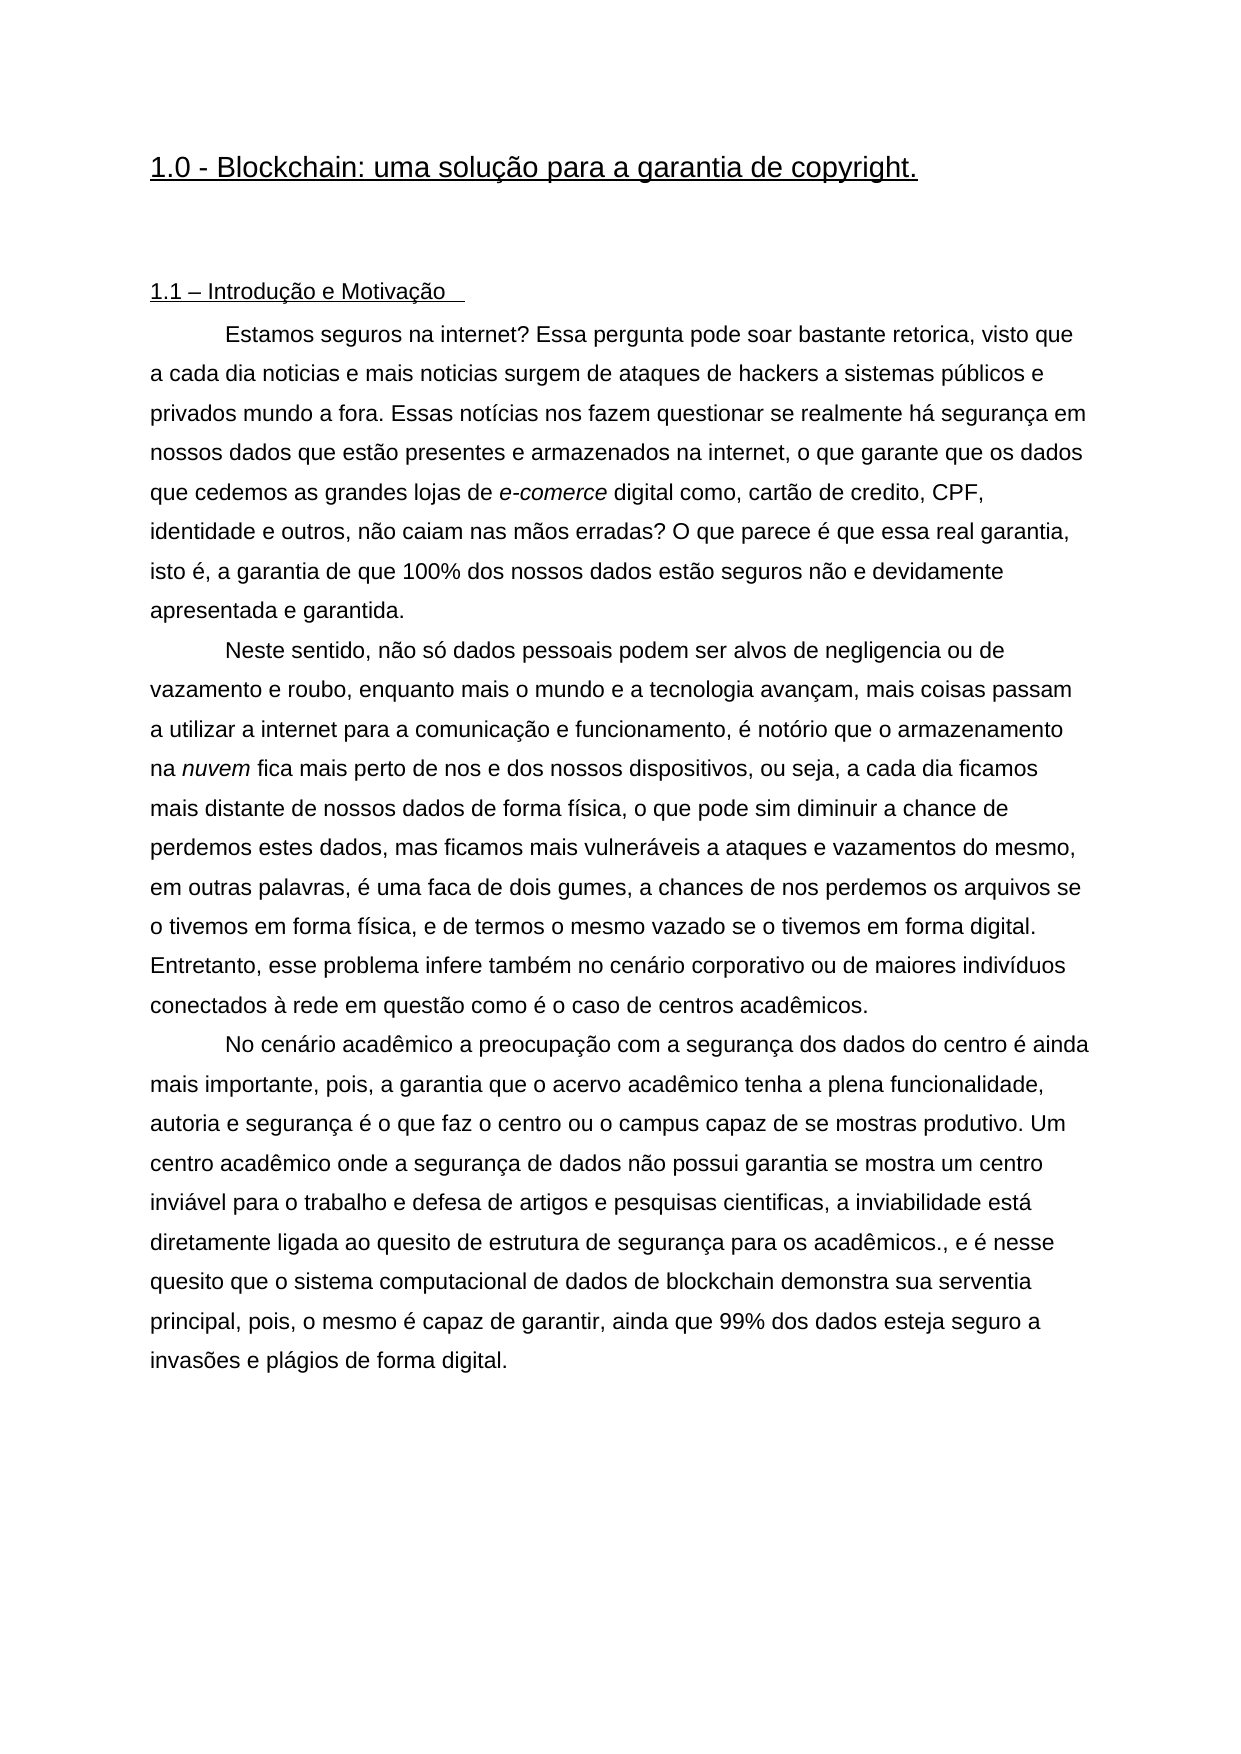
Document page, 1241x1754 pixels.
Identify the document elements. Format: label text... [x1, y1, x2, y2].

subtitle 1.0 - Blockchain: uma solução para a garantia de copyright. [150, 150, 1090, 183]
text Estamos seguros na internet? Essa pergunta pode soar bastante retorica, visto que a cada dia noticias e mais noticias surgem de ataques de hackers a sistemas públicos e privados mundo a fora. Essas notícias nos fazem questionar se realmente há segurança em nossos dados que estão presentes e armazenados na internet, o que garante que os dados que cedemos as grandes lojas de e-comerce digital como, cartão de credito, CPF, identidade e outros, não caiam nas mãos erradas? O que parece é que essa real garantia, isto é, a garantia de que 100% dos nossos dados estão seguros não e devidamente apresentada e garantida. [150, 321, 1090, 623]
subtitle 1.1 – Introdução e Motivação [150, 278, 1090, 304]
text No cenário acadêmico a preocupação com a segurança dos dados do centro é ainda mais importante, pois, a garantia que o acervo acadêmico tenha a plena funcionalidade, autoria e segurança é o que faz o centro ou o campus capaz de se mostras produtivo. Um centro acadêmico onde a segurança de dados não possui garantia se mostra um centro inviável para o trabalho e defesa de artigos e pesquisas cientificas, a inviabilidade está diretamente ligada ao quesito de estrutura de segurança para os acadêmicos., e é nesse quesito que o sistema computacional de dados de blockchain demonstra sua serventia principal, pois, o mesmo é capaz de garantir, ainda que 99% dos dados esteja seguro a invasões e plágios de forma digital. [150, 1031, 1090, 1373]
text Neste sentido, não só dados pessoais podem ser alvos de negligencia ou de vazamento e roubo, enquanto mais o mundo e a tecnologia avançam, mais coisas passam a utilizar a internet para a comunicação e funcionamento, é notório que o armazenamento na nuvem fica mais perto de nos e dos nossos dispositivos, ou seja, a cada dia ficamos mais distante de nossos dados de forma física, o que pode sim diminuir a chance de perdemos estes dados, mas ficamos mais vulneráveis a ataques e vazamentos do mesmo, em outras palavras, é uma faca de dois gumes, a chances de nos perdemos os arquivos se o tivemos em forma física, e de termos o mesmo vazado se o tivemos em forma digital. Entretanto, esse problema infere também no cenário corporativo ou de maiores indivíduos conectados à rede em questão como é o caso de centros acadêmicos. [150, 637, 1090, 1018]
